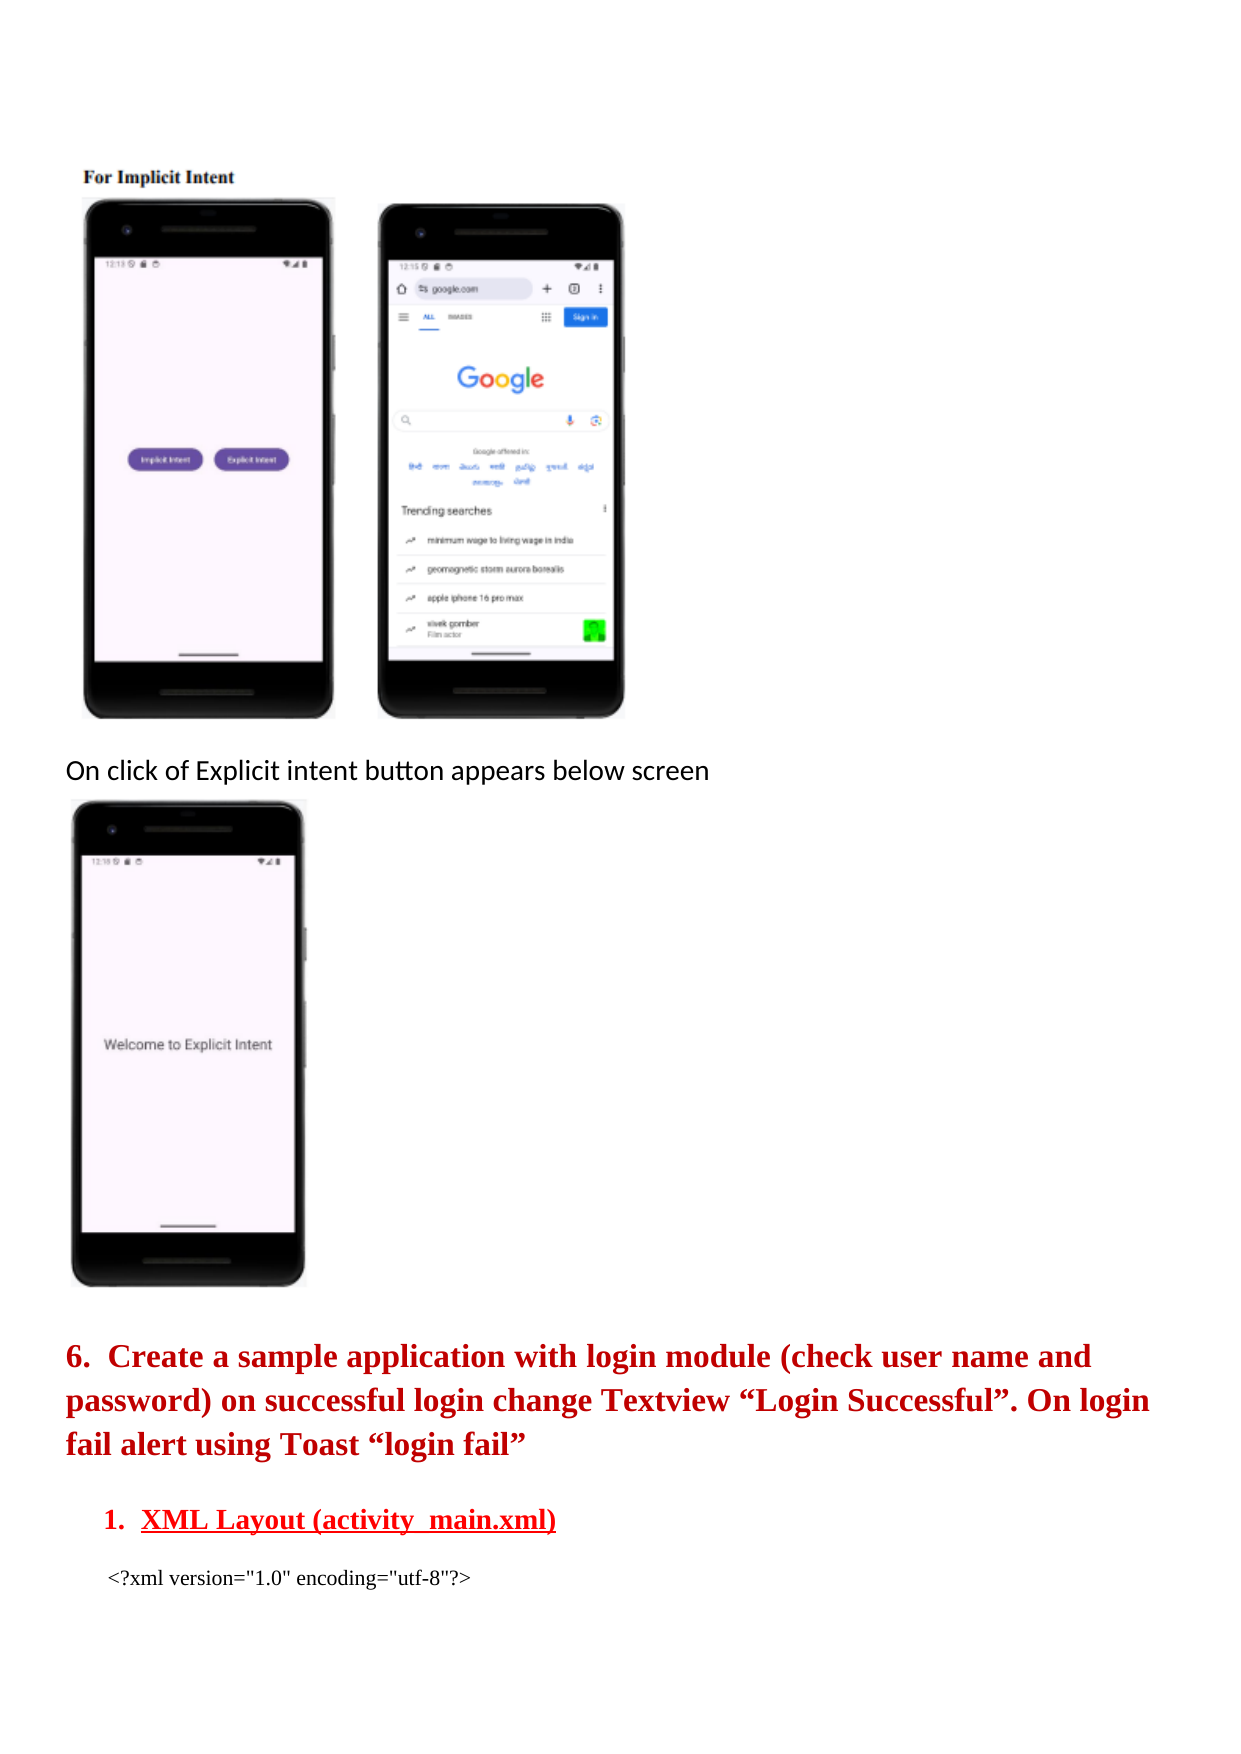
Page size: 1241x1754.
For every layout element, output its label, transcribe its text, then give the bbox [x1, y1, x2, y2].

picture [65, 150, 691, 752]
text <?xml version="1.0" encoding="utf-8"?> [107, 1565, 1191, 1590]
picture [65, 787, 321, 1292]
text On click of Explicit intent button appears below screen [66, 752, 1191, 787]
list Create a sample application with login module (check user name and password) on successful login change Textview “Login Successful”. On login fail alert using Toast “login fail” [66, 1336, 1192, 1463]
list XML Layout (activity_main.xml) [103, 1502, 1191, 1535]
